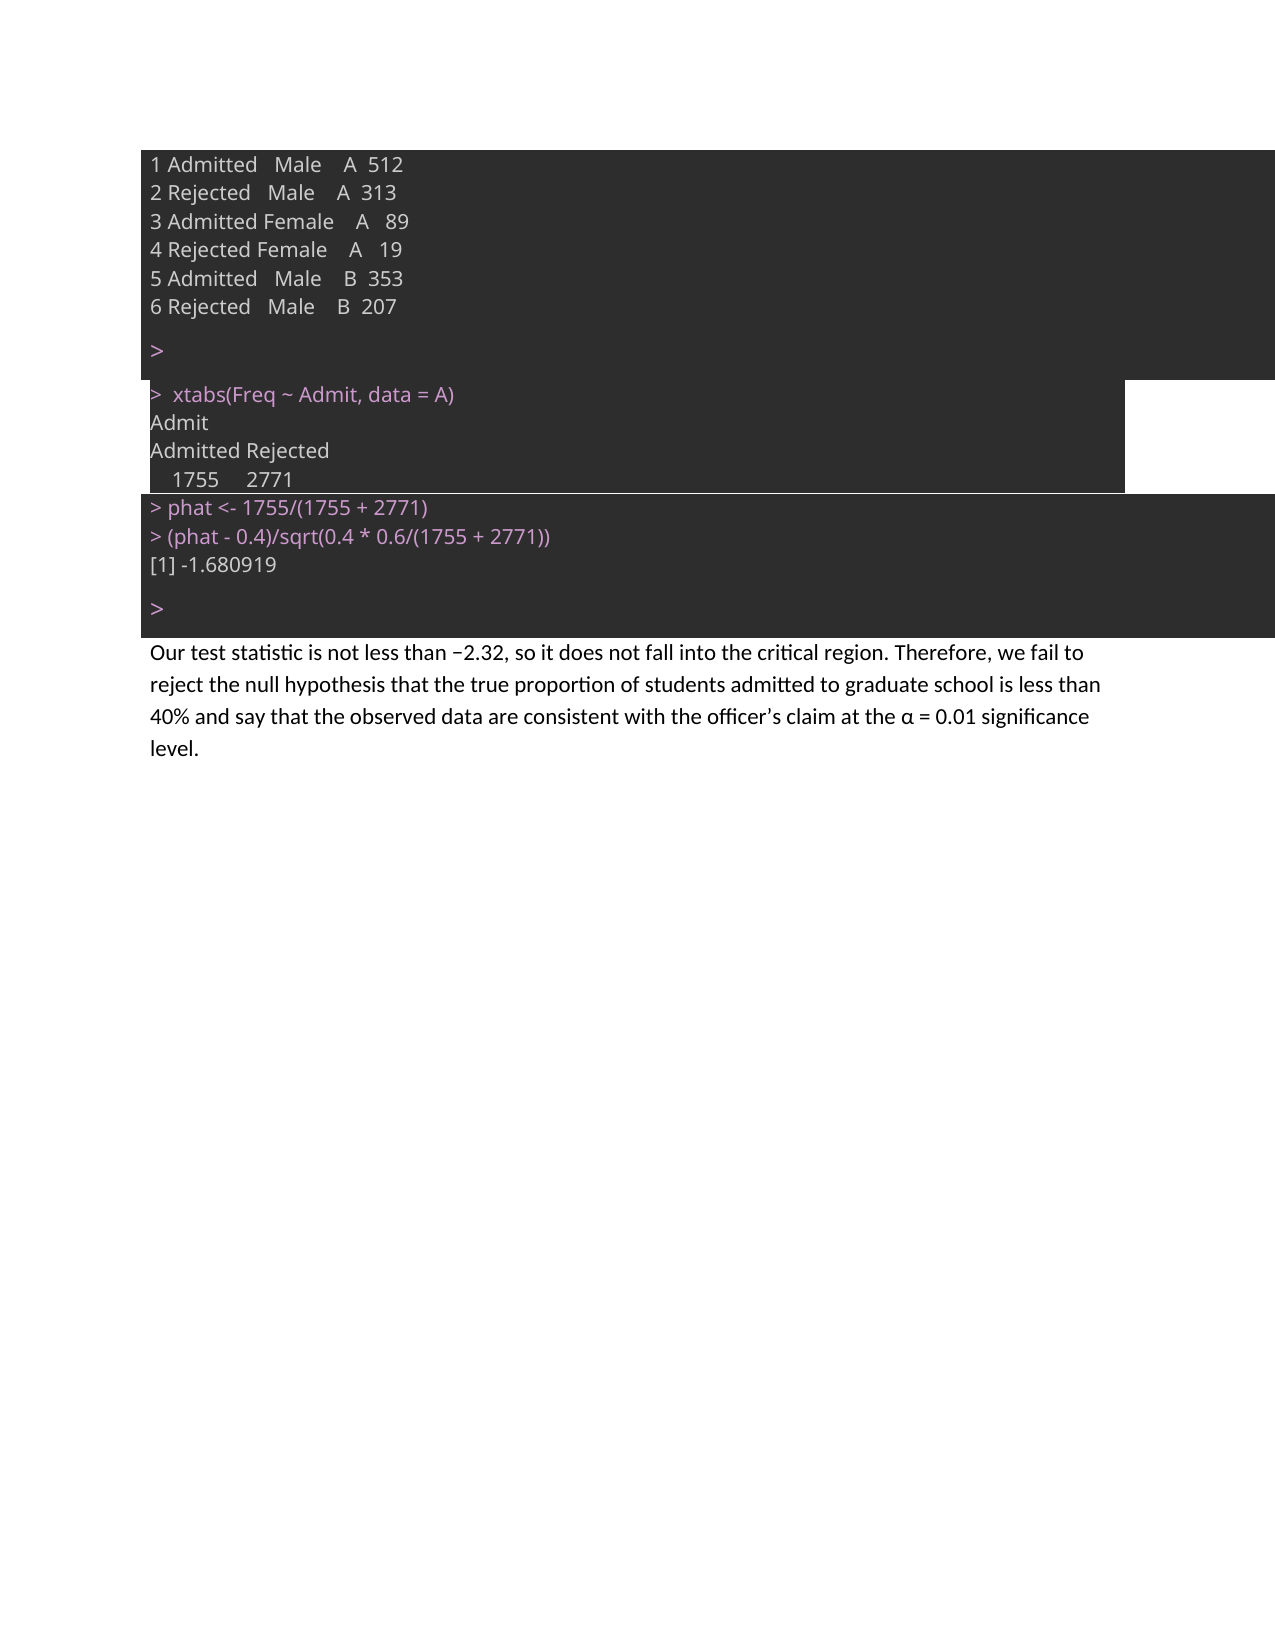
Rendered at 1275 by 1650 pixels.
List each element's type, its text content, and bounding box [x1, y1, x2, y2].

text 1755 2771 [150, 465, 1125, 493]
text Admit [150, 408, 1125, 437]
text Admitted Rejected [150, 437, 1125, 465]
text Our test statistic is not less than −2.32, so it does not fall into the critical region. Therefore, we fail to reject the null hypothesis that the true proportion of students admitted to graduate school is less than 40% and say that the observed data are consistent with the officer’s claim at the α = 0.01 significance level. [150, 638, 1125, 763]
table_cell [141, 591, 1275, 638]
text > xtabs(Freq ~ Admit, data = A) [150, 380, 1125, 408]
table_header > phat <- 1755/(1755 + 2771) > (phat - 0.4)/sqrt(0.4 * 0.6/(1755 + 2771)) [1] -1.680919 [141, 494, 1275, 591]
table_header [141, 150, 1275, 333]
table_cell [141, 333, 1275, 380]
